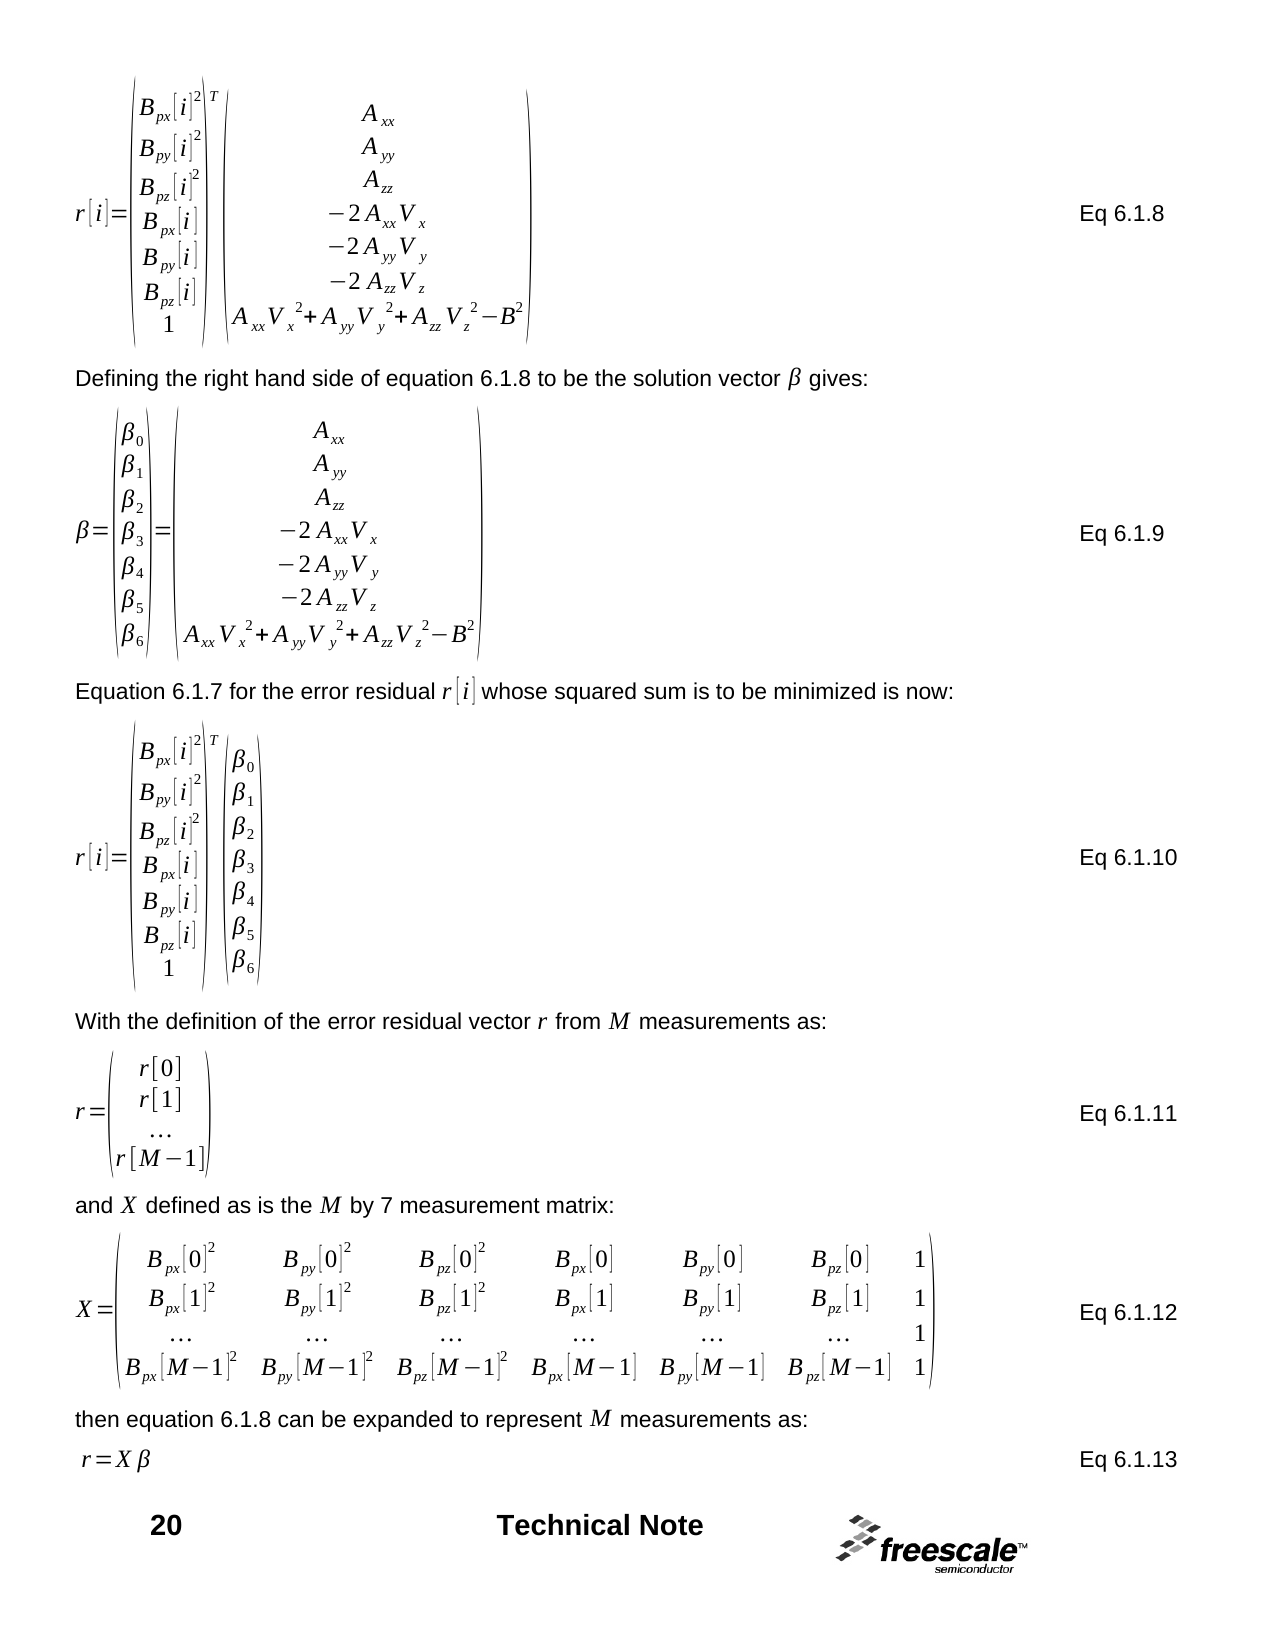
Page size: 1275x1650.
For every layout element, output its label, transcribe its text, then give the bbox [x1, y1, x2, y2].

text Defining the right hand side of equation 6.1.8 to be the solution vector gives: [75, 364, 1200, 391]
text Eq 6.1.12 [75, 1232, 1200, 1393]
text Eq 6.1.13 [75, 1445, 1200, 1473]
text and defined as is the by 7 measurement matrix: [75, 1192, 1200, 1219]
text Eq 6.1.8 [75, 75, 1200, 351]
text Eq 6.1.9 [75, 404, 1200, 663]
text Eq 6.1.11 [75, 1048, 1200, 1179]
text then equation 6.1.8 can be expanded to represent measurements as: [75, 1405, 1200, 1433]
text Equation 6.1.7 for the error residual whose squared sum is to be minimized is now: [75, 676, 1200, 706]
text Eq 6.1.10 [75, 719, 1200, 995]
text With the definition of the error residual vector from measurements as: [75, 1008, 1200, 1035]
picture [825, 1505, 1032, 1581]
